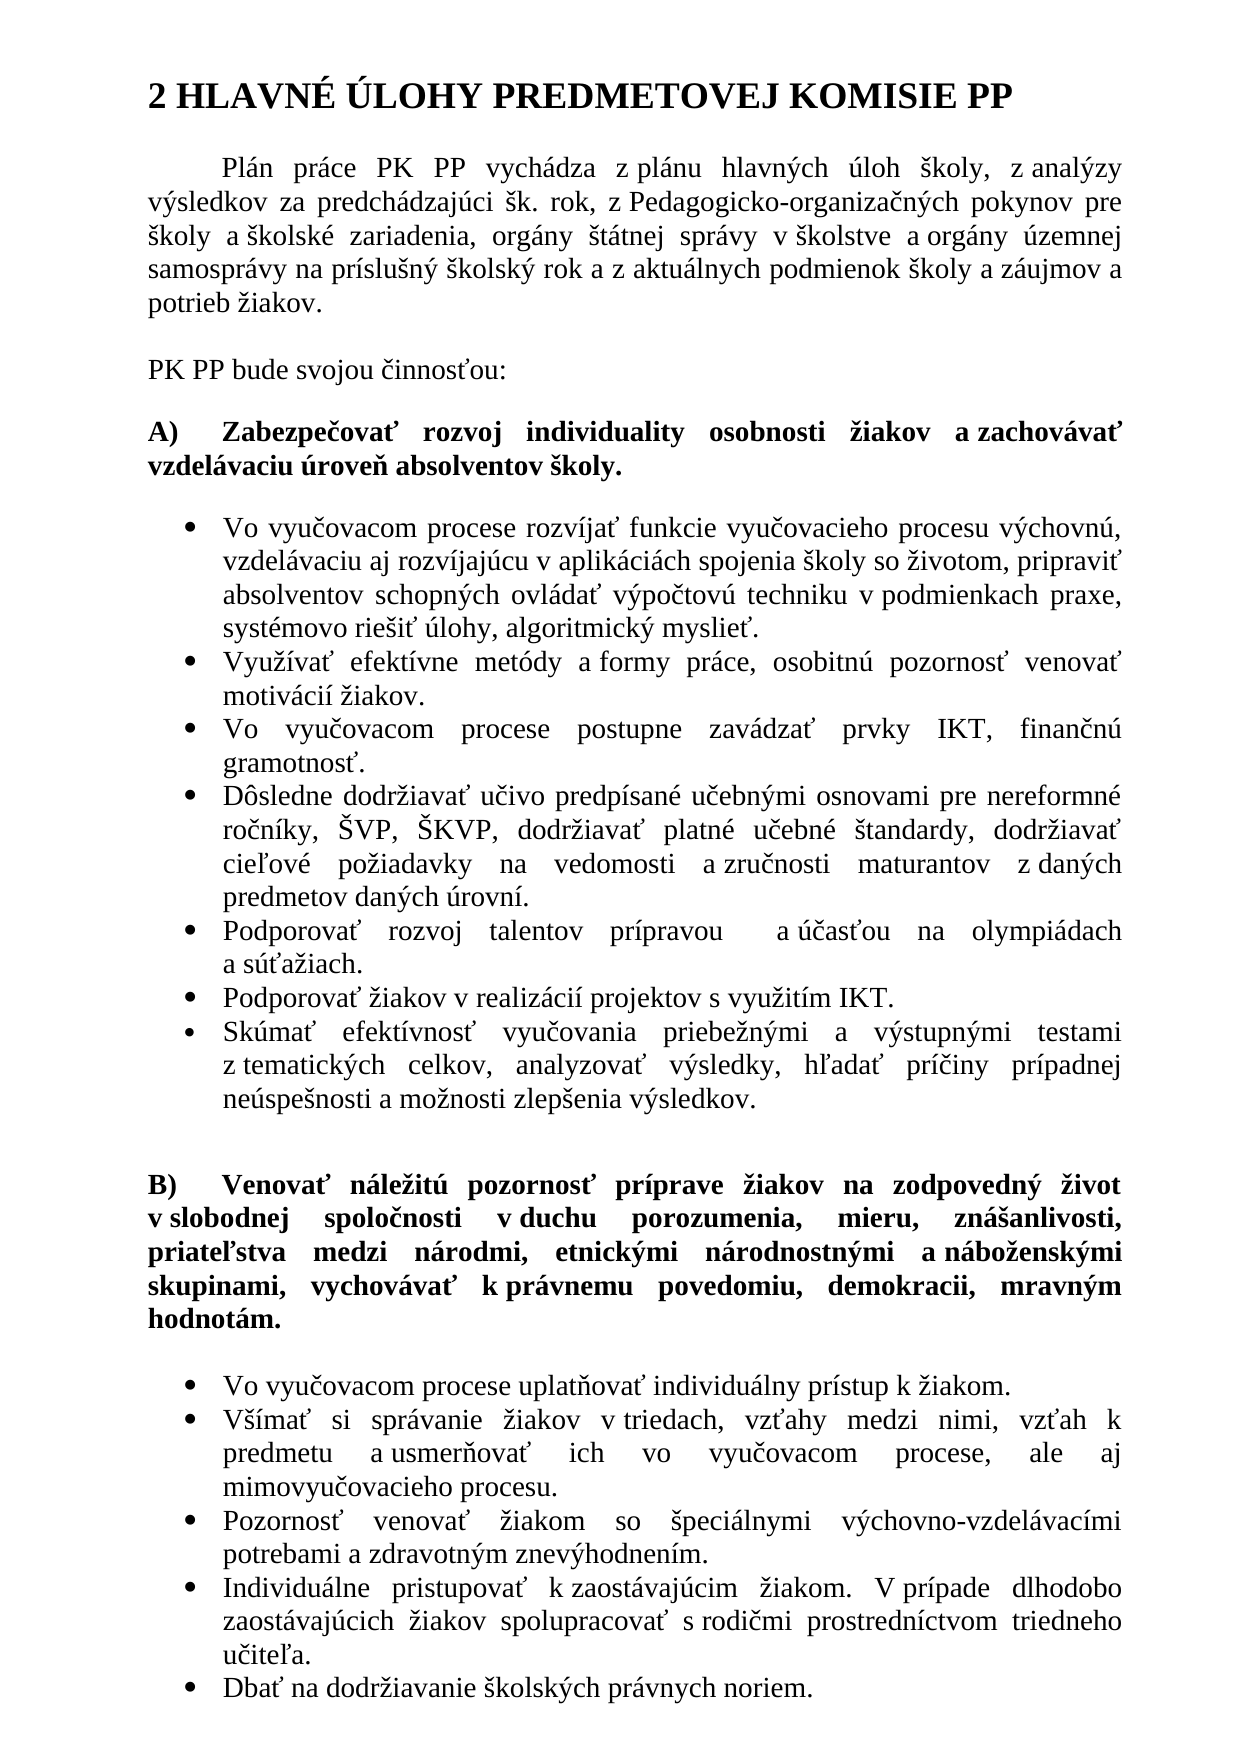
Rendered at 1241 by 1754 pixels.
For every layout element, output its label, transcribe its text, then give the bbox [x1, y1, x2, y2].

text Plán práce PK PP vychádza z plánu hlavných úloh školy, z analýzy výsledkov za predchádzajúci šk. rok, z Pedagogicko-organizačných pokynov pre školy a školské zariadenia, orgány štátnej správy v školstve a orgány územnej samosprávy na príslušný školský rok a z aktuálnych podmienok školy a záujmov a potrieb žiakov. [148, 151, 1122, 318]
list Dôsledne dodržiavať učivo predpísané učebnými osnovami pre nereformné ročníky, ŠVP, ŠKVP, dodržiavať platné učebné štandardy, dodržiavať cieľové požiadavky na vedomosti a zručnosti maturantov z daných predmetov daných úrovní. [185, 778, 1122, 913]
text A) Zabezpečovať rozvoj individuality osobnosti žiakov a zachovávať vzdelávaciu úroveň absolventov školy. [148, 414, 1122, 481]
list Vo vyučovacom procese rozvíjať funkcie vyučovacieho procesu výchovnú, vzdelávaciu aj rozvíjajúcu v aplikáciách spojenia školy so životom, pripraviť absolventov schopných ovládať výpočtovú techniku v podmienkach praxe, systémovo riešiť úlohy, algoritmický myslieť. [185, 510, 1122, 644]
list Vo vyučovacom procese uplatňovať individuálny prístup k žiakom. [185, 1368, 1122, 1402]
list Podporovať rozvoj talentov prípravou a účasťou na olympiádach a súťažiach. [185, 913, 1122, 980]
text 2 HLAVNÉ ÚLOHY PREDMETOVEJ KOMISIE PP [148, 74, 1122, 117]
text B) Venovať náležitú pozornosť príprave žiakov na zodpovedný život v slobodnej spoločnosti v duchu porozumenia, mieru, znášanlivosti, priateľstva medzi národmi, etnickými národnostnými a náboženskými skupinami, vychovávať k právnemu povedomiu, demokracii, mravným hodnotám. [148, 1167, 1122, 1335]
list Podporovať žiakov v realizácií projektov s využitím IKT. [185, 980, 1122, 1014]
list Využívať efektívne metódy a formy práce, osobitnú pozornosť venovať motivácií žiakov. [185, 644, 1122, 711]
list Individuálne pristupovať k zaostávajúcim žiakom. V prípade dlhodobo zaostávajúcich žiakov spolupracovať s rodičmi prostredníctvom triedneho učiteľa. [185, 1570, 1122, 1671]
text PK PP bude svojou činnosťou: [148, 352, 1122, 385]
list Vo vyučovacom procese postupne zavádzať prvky IKT, finančnú gramotnosť. [185, 711, 1122, 778]
list Pozornosť venovať žiakom so špeciálnymi výchovno-vzdelávacími potrebami a zdravotným znevýhodnením. [185, 1503, 1122, 1570]
list Všímať si správanie žiakov v triedach, vzťahy medzi nimi, vzťah k predmetu a usmerňovať ich vo vyučovacom procese, ale aj mimovyučovacieho procesu. [185, 1402, 1122, 1503]
list Skúmať efektívnosť vyučovania priebežnými a výstupnými testami z tematických celkov, analyzovať výsledky, hľadať príčiny prípadnej neúspešnosti a možnosti zlepšenia výsledkov. [185, 1014, 1122, 1114]
list Dbať na dodržiavanie školských právnych noriem. [185, 1671, 1122, 1704]
